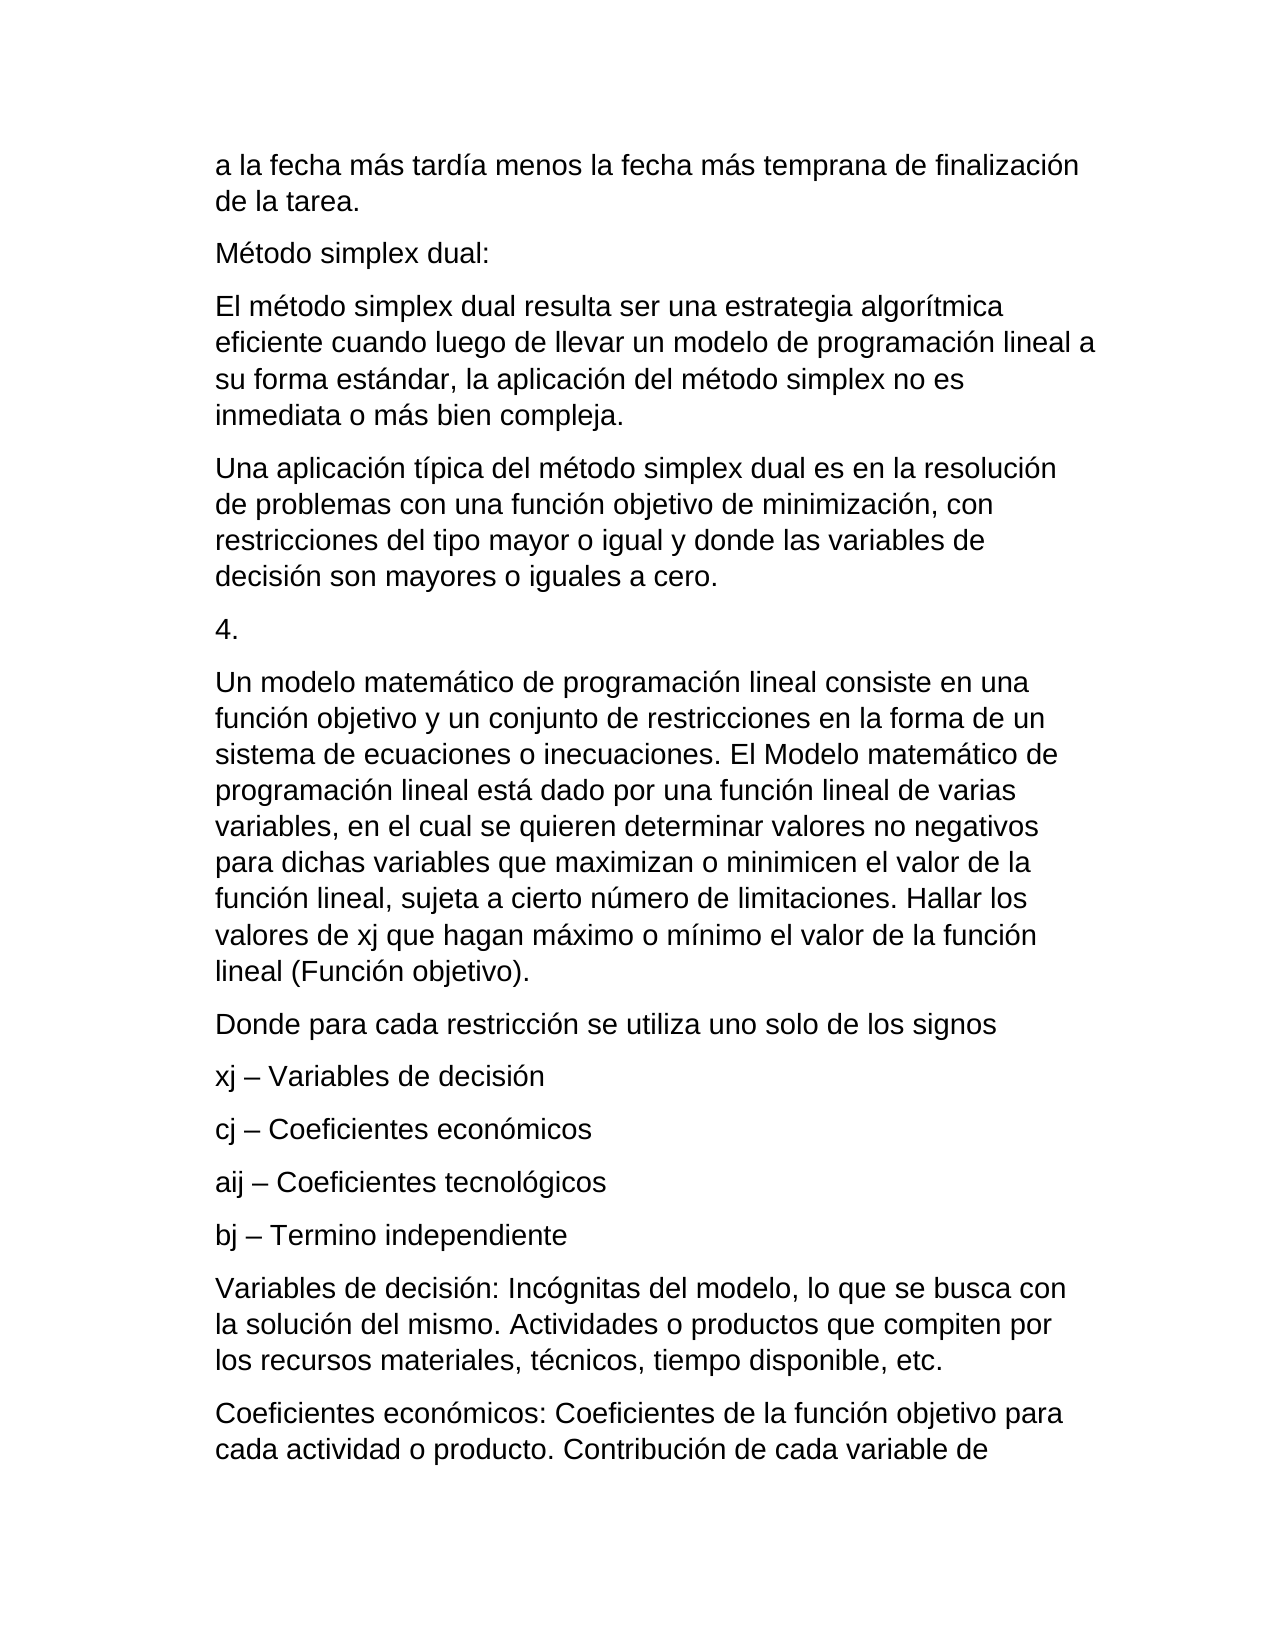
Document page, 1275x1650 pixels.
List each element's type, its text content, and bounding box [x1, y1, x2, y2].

text 4. [215, 612, 1098, 645]
text Variables de decisión: Incógnitas del modelo, lo que se busca con la solución del mismo. Actividades o productos que compiten por los recursos materiales, técnicos, tiempo disponible, etc. [215, 1271, 1098, 1377]
text bj – Termino independiente [215, 1218, 1098, 1251]
text Método simplex dual: [215, 237, 1098, 270]
text Donde para cada restricción se utiliza uno solo de los signos [215, 1007, 1098, 1040]
text aij – Coeficientes tecnológicos [215, 1165, 1098, 1199]
text xj – Variables de decisión [215, 1059, 1098, 1093]
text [215, 1396, 1098, 1466]
text El método simplex dual resulta ser una estrategia algorítmica eficiente cuando luego de llevar un modelo de programación lineal a su forma estándar, la aplicación del método simplex no es inmediata o más bien compleja. [215, 289, 1098, 431]
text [215, 148, 1098, 217]
text Una aplicación típica del método simplex dual es en la resolución de problemas con una función objetivo de minimización, con restricciones del tipo mayor o igual y donde las variables de decisión son mayores o iguales a cero. [215, 451, 1098, 593]
text cj – Coeficientes económicos [215, 1112, 1098, 1146]
text Un modelo matemático de programación lineal consiste en una función objetivo y un conjunto de restricciones en la forma de un sistema de ecuaciones o inecuaciones. El Modelo matemático de programación lineal está dado por una función lineal de varias variables, en el cual se quieren determinar valores no negativos para dichas variables que maximizan o minimicen el valor de la función lineal, sujeta a cierto número de limitaciones. Hallar los valores de xj que hagan máximo o mínimo el valor de la función lineal (Función objetivo). [215, 665, 1098, 987]
